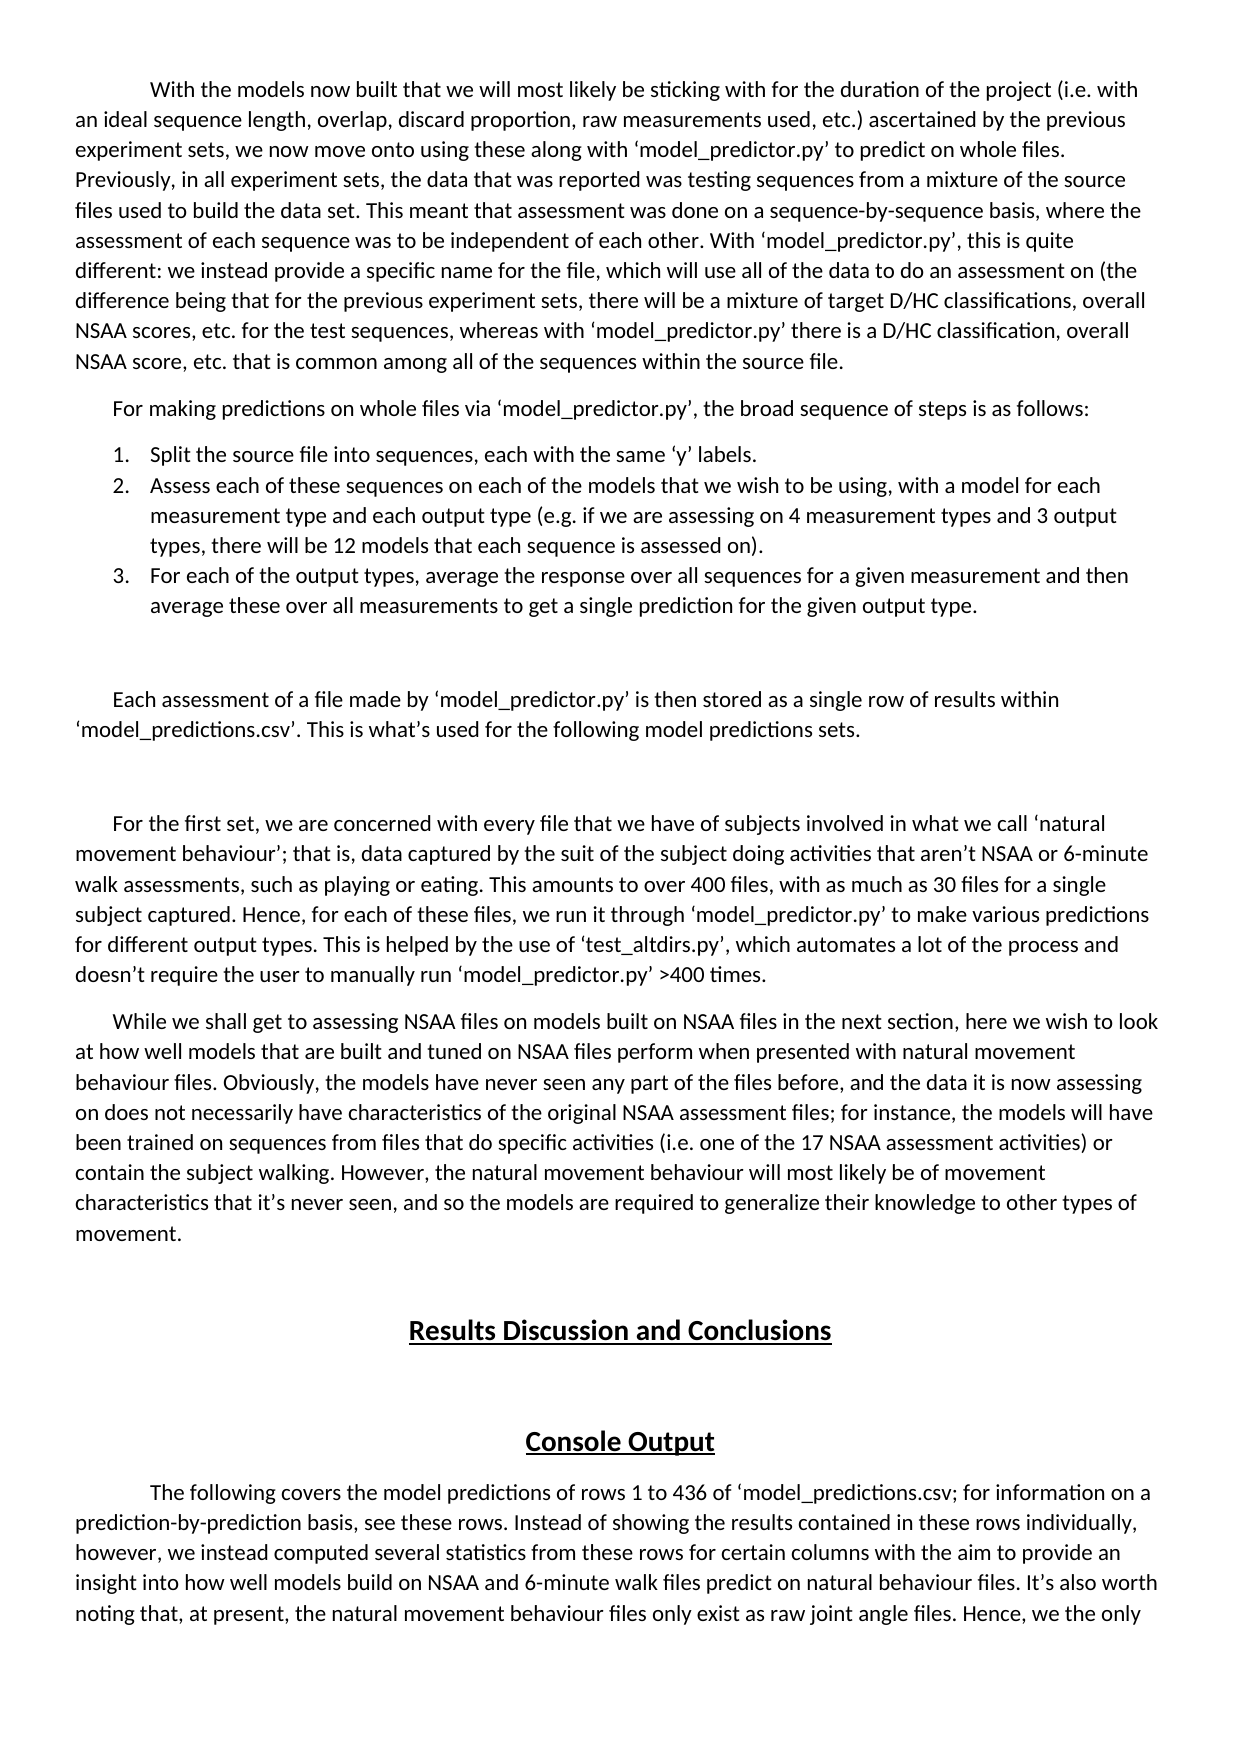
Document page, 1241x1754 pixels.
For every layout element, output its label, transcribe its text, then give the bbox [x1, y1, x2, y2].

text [75, 1478, 1165, 1627]
text While we shall get to assessing NSAA files on models built on NSAA files in the next section, here we wish to look at how well models that are built and tuned on NSAA files perform when presented with natural movement behaviour files. Obviously, the models have never seen any part of the files before, and the data it is now assessing on does not necessarily have characteristics of the original NSAA assessment files; for instance, the models will have been trained on sequences from files that do specific activities (i.e. one of the 17 NSAA assessment activities) or contain the subject walking. However, the natural movement behaviour will most likely be of movement characteristics that it’s never seen, and so the models are required to generalize their knowledge to other types of movement. [75, 1007, 1165, 1247]
text For making predictions on whole files via ‘model_predictor.py’, the broad sequence of steps is as follows: [75, 394, 1165, 422]
list For each of the output types, average the response over all sequences for a given measurement and then average these over all measurements to get a single prediction for the given output type. [112, 561, 1165, 620]
list Split the source file into sequences, each with the same ‘y’ labels. [112, 441, 1165, 469]
text Console Output [75, 1423, 1165, 1458]
text Results Discussion and Conclusions [75, 1312, 1165, 1348]
list Assess each of these sequences on each of the models that we wish to be using, with a model for each measurement type and each output type (e.g. if we are assessing on 4 measurement types and 3 output types, there will be 12 models that each sequence is assessed on). [112, 471, 1165, 559]
text Each assessment of a file made by ‘model_predictor.py’ is then stored as a single row of results within ‘model_predictions.csv’. This is what’s used for the following model predictions sets. [75, 685, 1165, 744]
text For the first set, we are concerned with every file that we have of subjects involved in what we call ‘natural movement behaviour’; that is, data captured by the suit of the subject doing activities that aren’t NSAA or 6-minute walk assessments, such as playing or eating. This amounts to over 400 files, with as much as 30 files for a single subject captured. Hence, for each of these files, we run it through ‘model_predictor.py’ to make various predictions for different output types. This is helped by the use of ‘test_altdirs.py’, which automates a lot of the process and doesn’t require the user to manually run ‘model_predictor.py’ >400 times. [75, 809, 1165, 988]
text With the models now built that we will most likely be sticking with for the duration of the project (i.e. with an ideal sequence length, overlap, discard proportion, raw measurements used, etc.) ascertained by the previous experiment sets, we now move onto using these along with ‘model_predictor.py’ to predict on whole files. Previously, in all experiment sets, the data that was reported was testing sequences from a mixture of the source files used to build the data set. This meant that assessment was done on a sequence-by-sequence basis, where the assessment of each sequence was to be independent of each other. With ‘model_predictor.py’, this is quite different: we instead provide a specific name for the file, which will use all of the data to do an assessment on (the difference being that for the previous experiment sets, there will be a mixture of target D/HC classifications, overall NSAA scores, etc. for the test sequences, whereas with ‘model_predictor.py’ there is a D/HC classification, overall NSAA score, etc. that is common among all of the sequences within the source file. [75, 75, 1165, 375]
